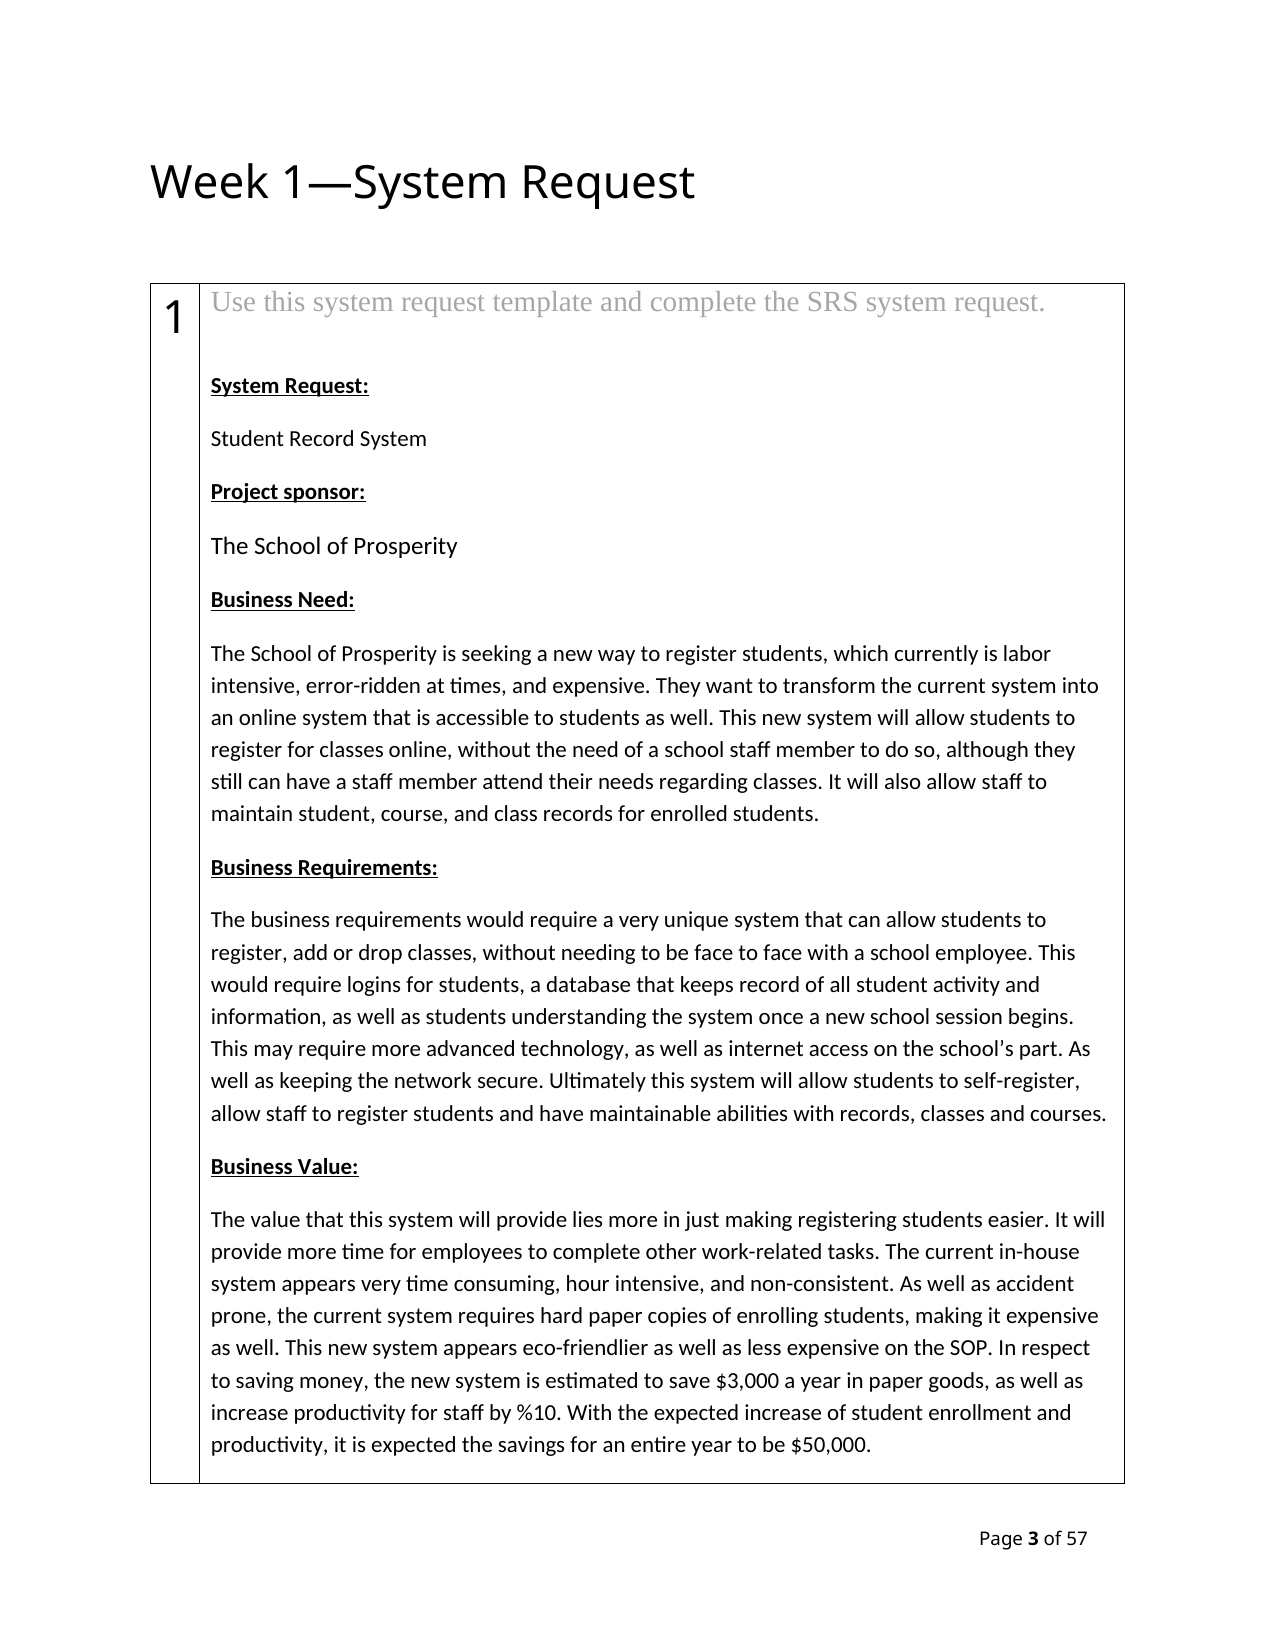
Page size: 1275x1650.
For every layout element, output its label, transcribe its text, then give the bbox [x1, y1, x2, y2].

subtitle Week 1—System Request [150, 150, 1125, 275]
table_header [200, 284, 1124, 1483]
table_header 1 [151, 284, 199, 1483]
